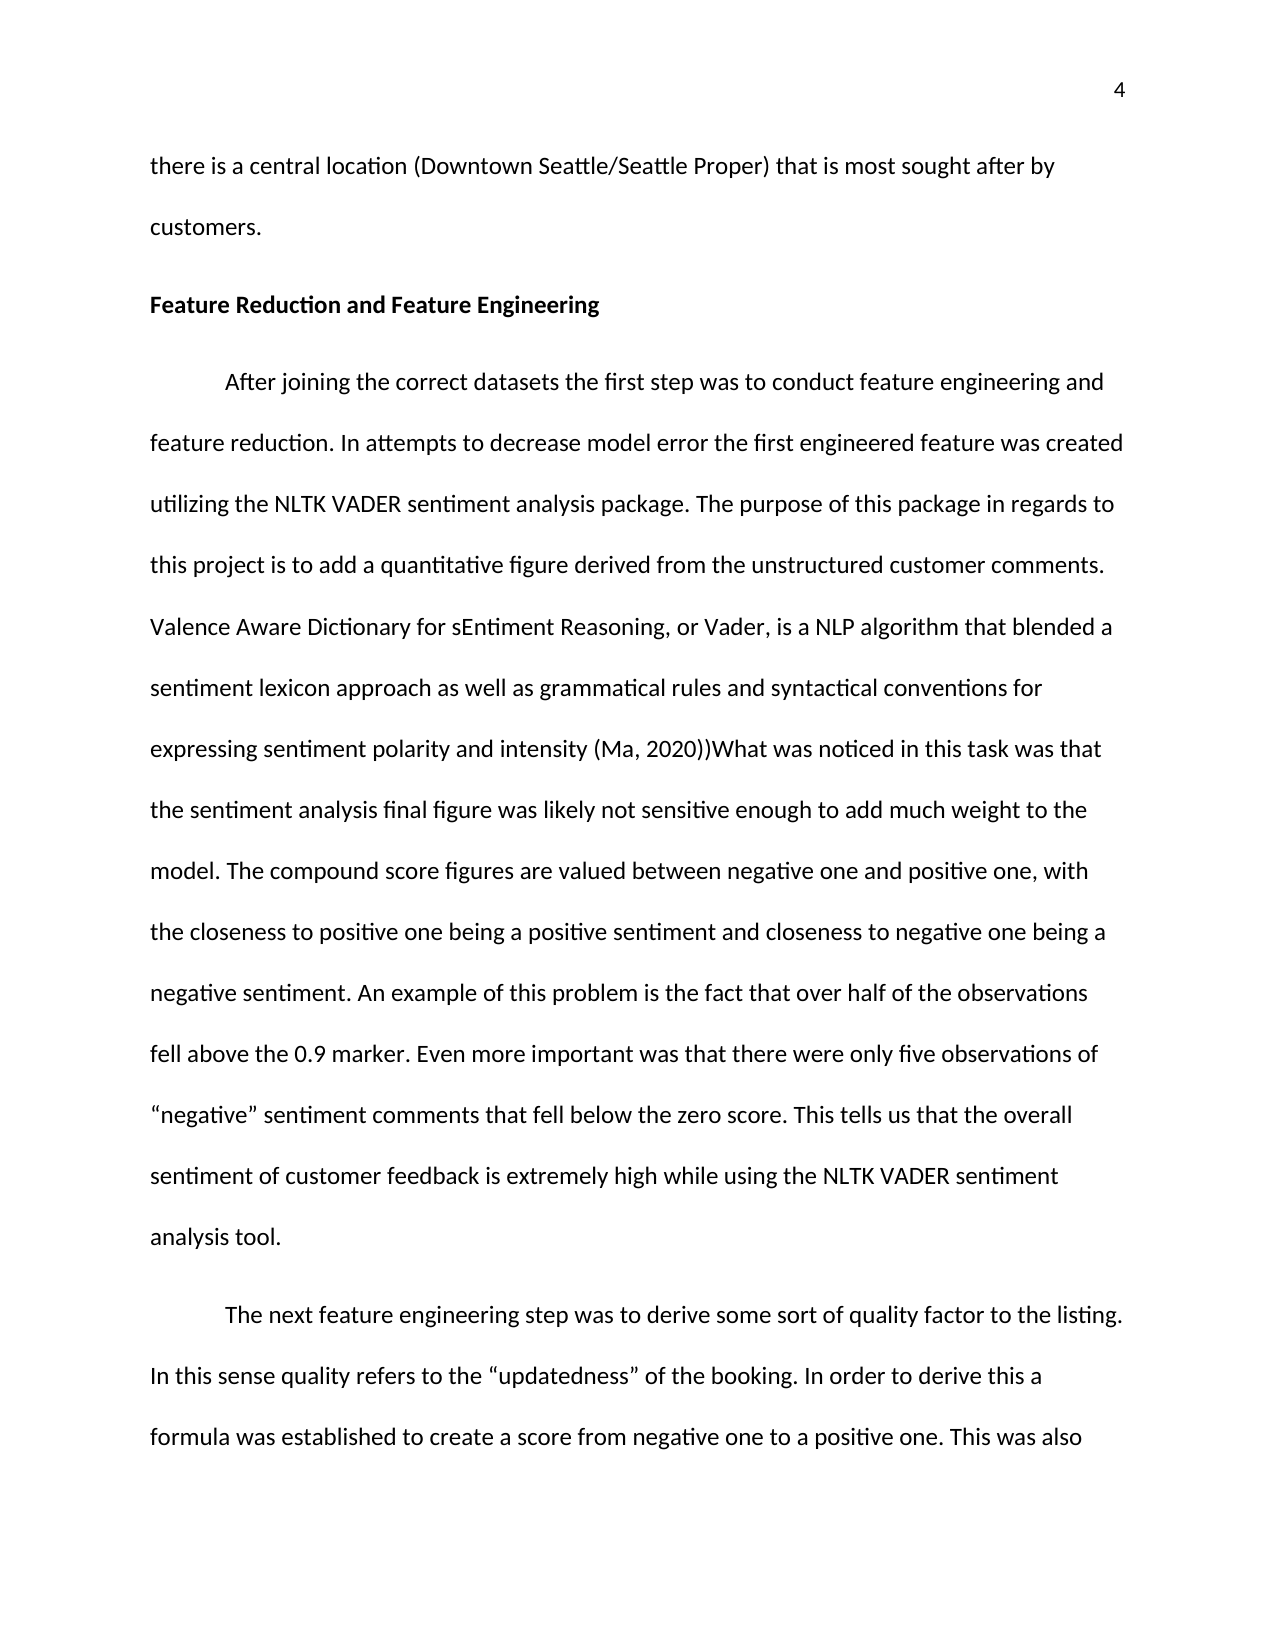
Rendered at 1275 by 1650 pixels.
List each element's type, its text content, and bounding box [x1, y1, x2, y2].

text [150, 150, 1125, 242]
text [150, 1299, 1125, 1451]
text Feature Reduction and Feature Engineering [150, 289, 1125, 319]
text After joining the correct datasets the first step was to conduct feature engineering and feature reduction. In attempts to decrease model error the first engineered feature was created utilizing the NLTK VADER sentiment analysis package. The purpose of this package in regards to this project is to add a quantitative figure derived from the unstructured customer comments. Valence Aware Dictionary for sEntiment Reasoning, or Vader, is a NLP algorithm that blended a sentiment lexicon approach as well as grammatical rules and syntactical conventions for expressing sentiment polarity and intensity (Ma, 2020))What was noticed in this task was that the sentiment analysis final figure was likely not sensitive enough to add much weight to the model. The compound score figures are valued between negative one and positive one, with the closeness to positive one being a positive sentiment and closeness to negative one being a negative sentiment. An example of this problem is the fact that over half of the observations fell above the 0.9 marker. Even more important was that there were only five observations of “negative” sentiment comments that fell below the zero score. This tells us that the overall sentiment of customer feedback is extremely high while using the NLTK VADER sentiment analysis tool. [150, 366, 1125, 1252]
